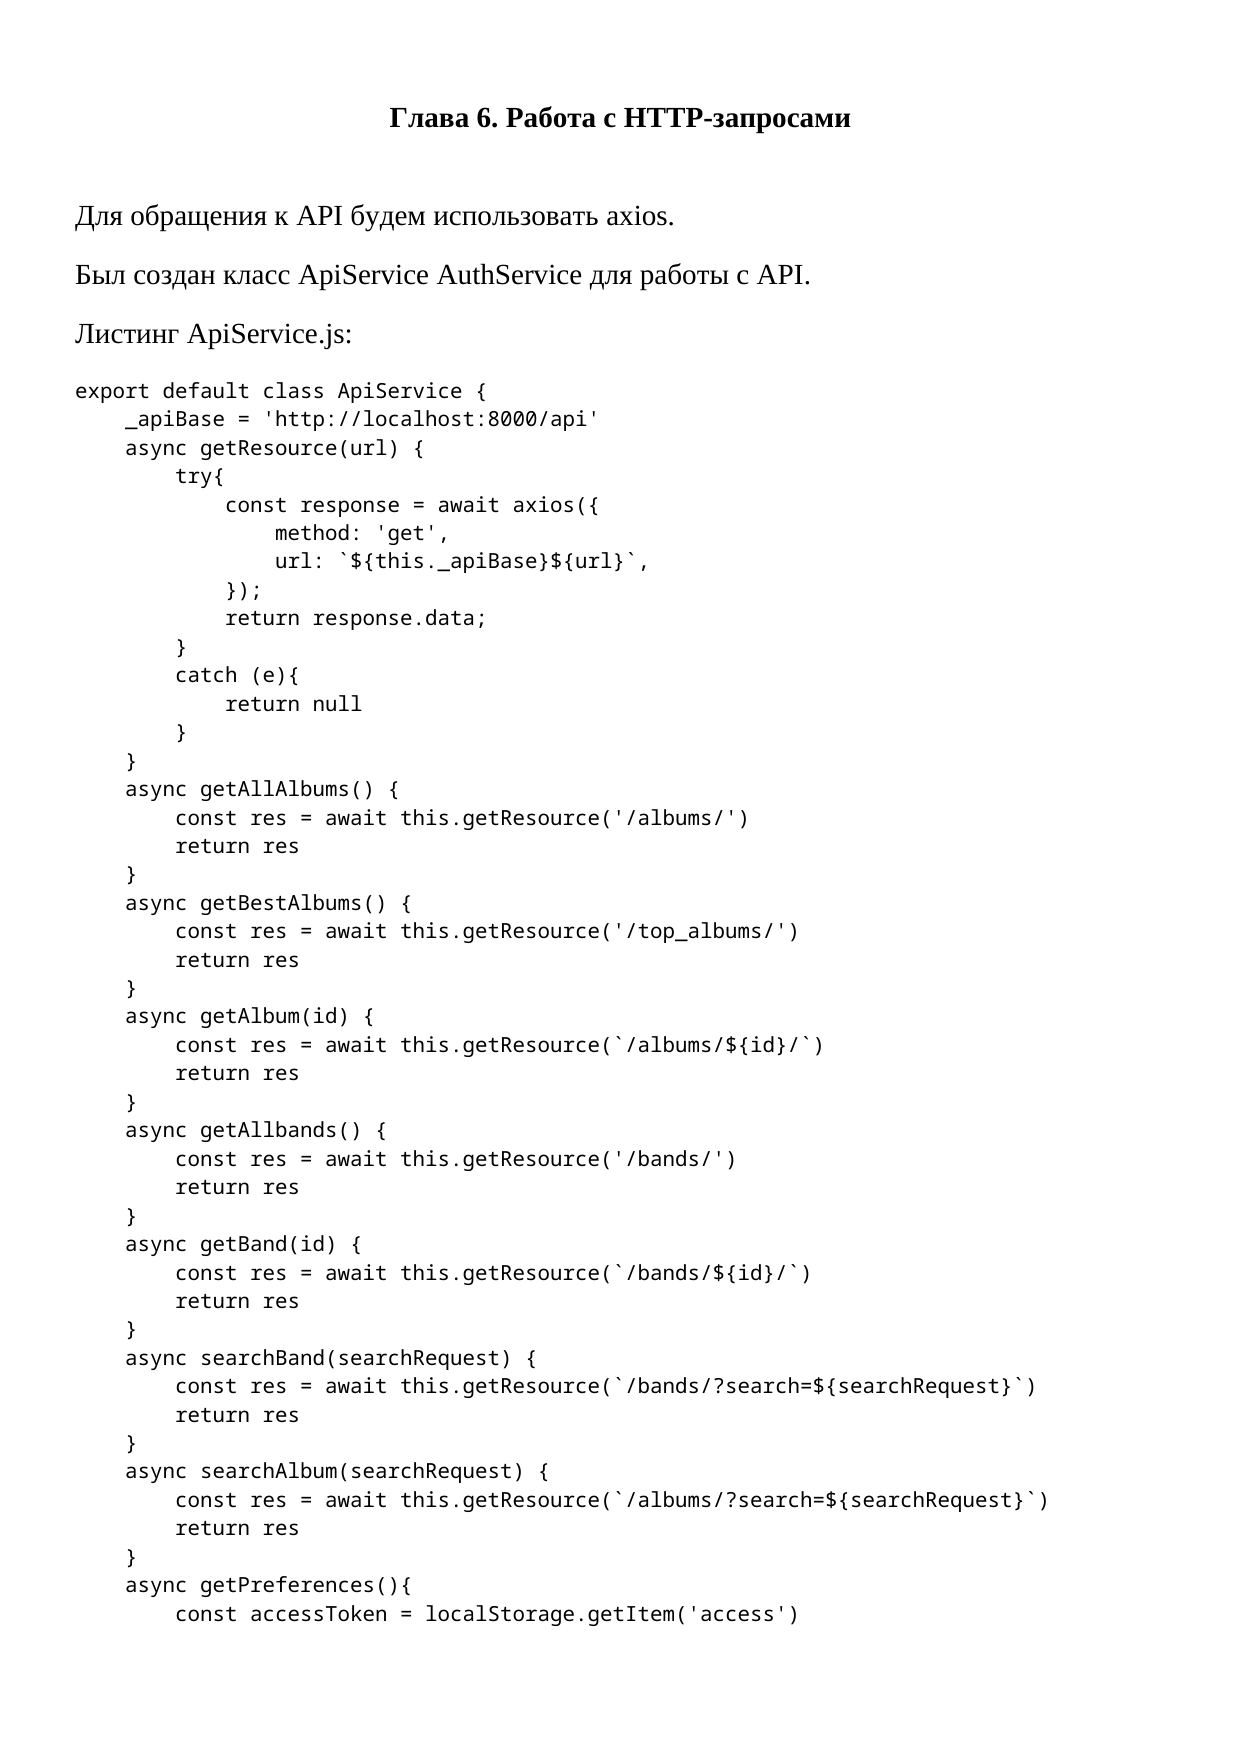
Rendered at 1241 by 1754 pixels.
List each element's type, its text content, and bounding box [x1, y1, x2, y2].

text } [75, 1087, 1165, 1115]
text return res [75, 831, 1165, 859]
text } [75, 859, 1165, 888]
text Был создан класс ApiService AuthService для работы с API. [75, 257, 1165, 291]
text return res [75, 1058, 1165, 1087]
text async getResource(url) { [75, 433, 1165, 461]
text catch (e){ [75, 660, 1165, 689]
text async getBand(id) { [75, 1229, 1165, 1258]
text export default class ApiService { [75, 376, 1165, 404]
text } [75, 1314, 1165, 1343]
text const res = await this.getResource(`/bands/${id}/`) [75, 1258, 1165, 1286]
text const res = await this.getResource('/bands/') [75, 1144, 1165, 1172]
text async getPreferences(){ [75, 1570, 1165, 1599]
text Листинг ApiService.js: [75, 317, 1165, 350]
text method: 'get', [75, 518, 1165, 547]
text const res = await this.getResource('/top_albums/') [75, 916, 1165, 945]
text }); [75, 575, 1165, 603]
text const response = await axios({ [75, 490, 1165, 518]
text _apiBase = 'http://localhost:8000/api' [75, 404, 1165, 433]
text try{ [75, 461, 1165, 490]
text return null [75, 689, 1165, 717]
text return res [75, 1172, 1165, 1201]
text const res = await this.getResource('/albums/') [75, 803, 1165, 831]
text const res = await this.getResource(`/albums/?search=${searchRequest}`) [75, 1485, 1165, 1513]
text const res = await this.getResource(`/bands/?search=${searchRequest}`) [75, 1371, 1165, 1400]
text const accessToken = localStorage.getItem('access') [75, 1599, 1165, 1627]
text } [75, 746, 1165, 774]
text Для обращения к API будем использовать axios. [75, 198, 1165, 231]
text async getAllAlbums() { [75, 774, 1165, 803]
text async getAlbum(id) { [75, 1002, 1165, 1030]
text const res = await this.getResource(`/albums/${id}/`) [75, 1030, 1165, 1058]
text } [75, 717, 1165, 746]
text } [75, 973, 1165, 1002]
text async searchAlbum(searchRequest) { [75, 1457, 1165, 1485]
text return res [75, 945, 1165, 973]
text async getAllbands() { [75, 1115, 1165, 1144]
text return res [75, 1286, 1165, 1314]
text return res [75, 1513, 1165, 1542]
text url: `${this._apiBase}${url}`, [75, 547, 1165, 575]
text async getBestAlbums() { [75, 888, 1165, 916]
text } [75, 1201, 1165, 1229]
text async searchBand(searchRequest) { [75, 1343, 1165, 1371]
text return response.data; [75, 603, 1165, 632]
text } [75, 1542, 1165, 1570]
text return res [75, 1400, 1165, 1428]
text } [75, 1428, 1165, 1457]
subtitle Глава 6. Работа с HTTP-запросами [75, 100, 1165, 133]
text } [75, 632, 1165, 660]
